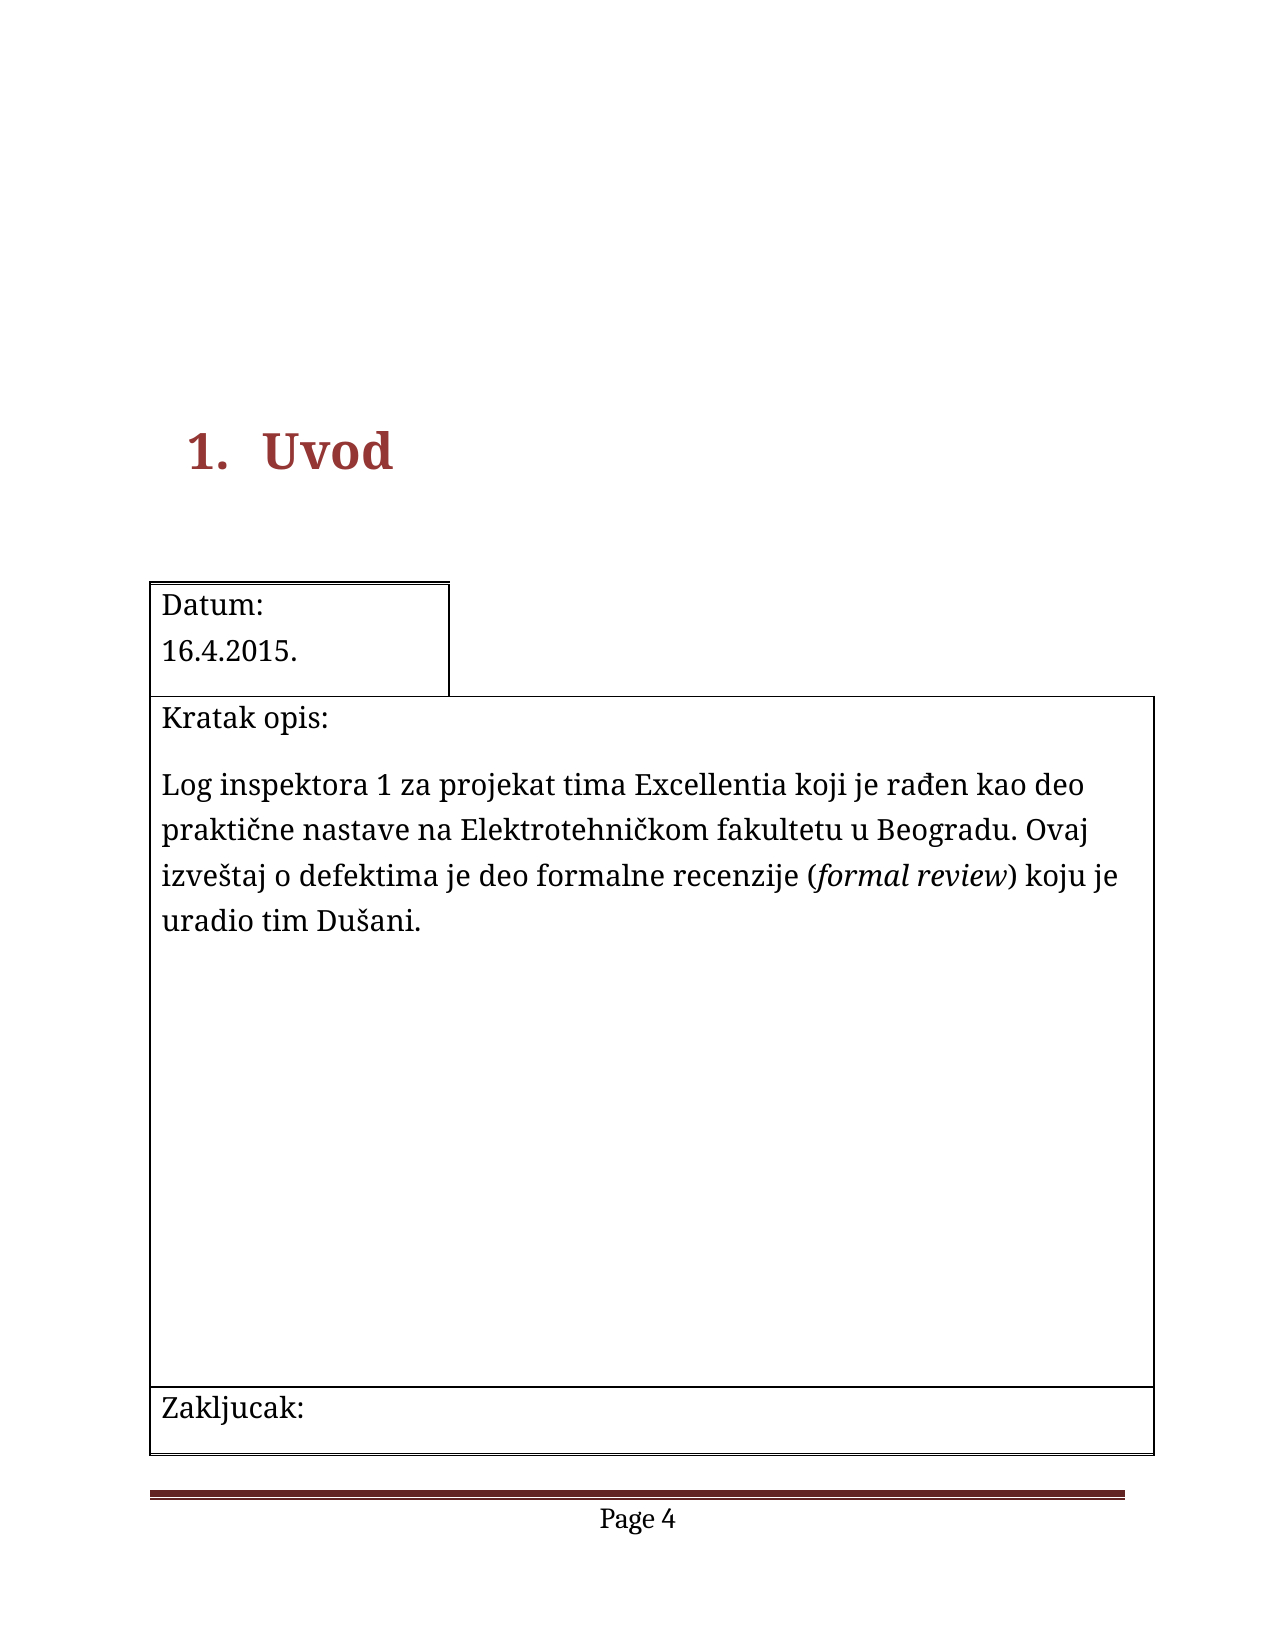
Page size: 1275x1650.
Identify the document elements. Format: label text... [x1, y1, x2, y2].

table_header Datum: 16.4.2015. [151, 585, 448, 696]
subtitle Uvod [187, 416, 1125, 484]
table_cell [151, 1388, 1153, 1453]
table_cell Kratak opis: Log inspektora 1 za projekat tima Excellentia koji je rađen kao deo praktične nastave na Elektrotehničkom fakultetu u Beogradu. Ovaj izveštaj o defektima je deo formalne recenzije (formal review) koju je uradio tim Dušani. [151, 697, 1153, 1386]
